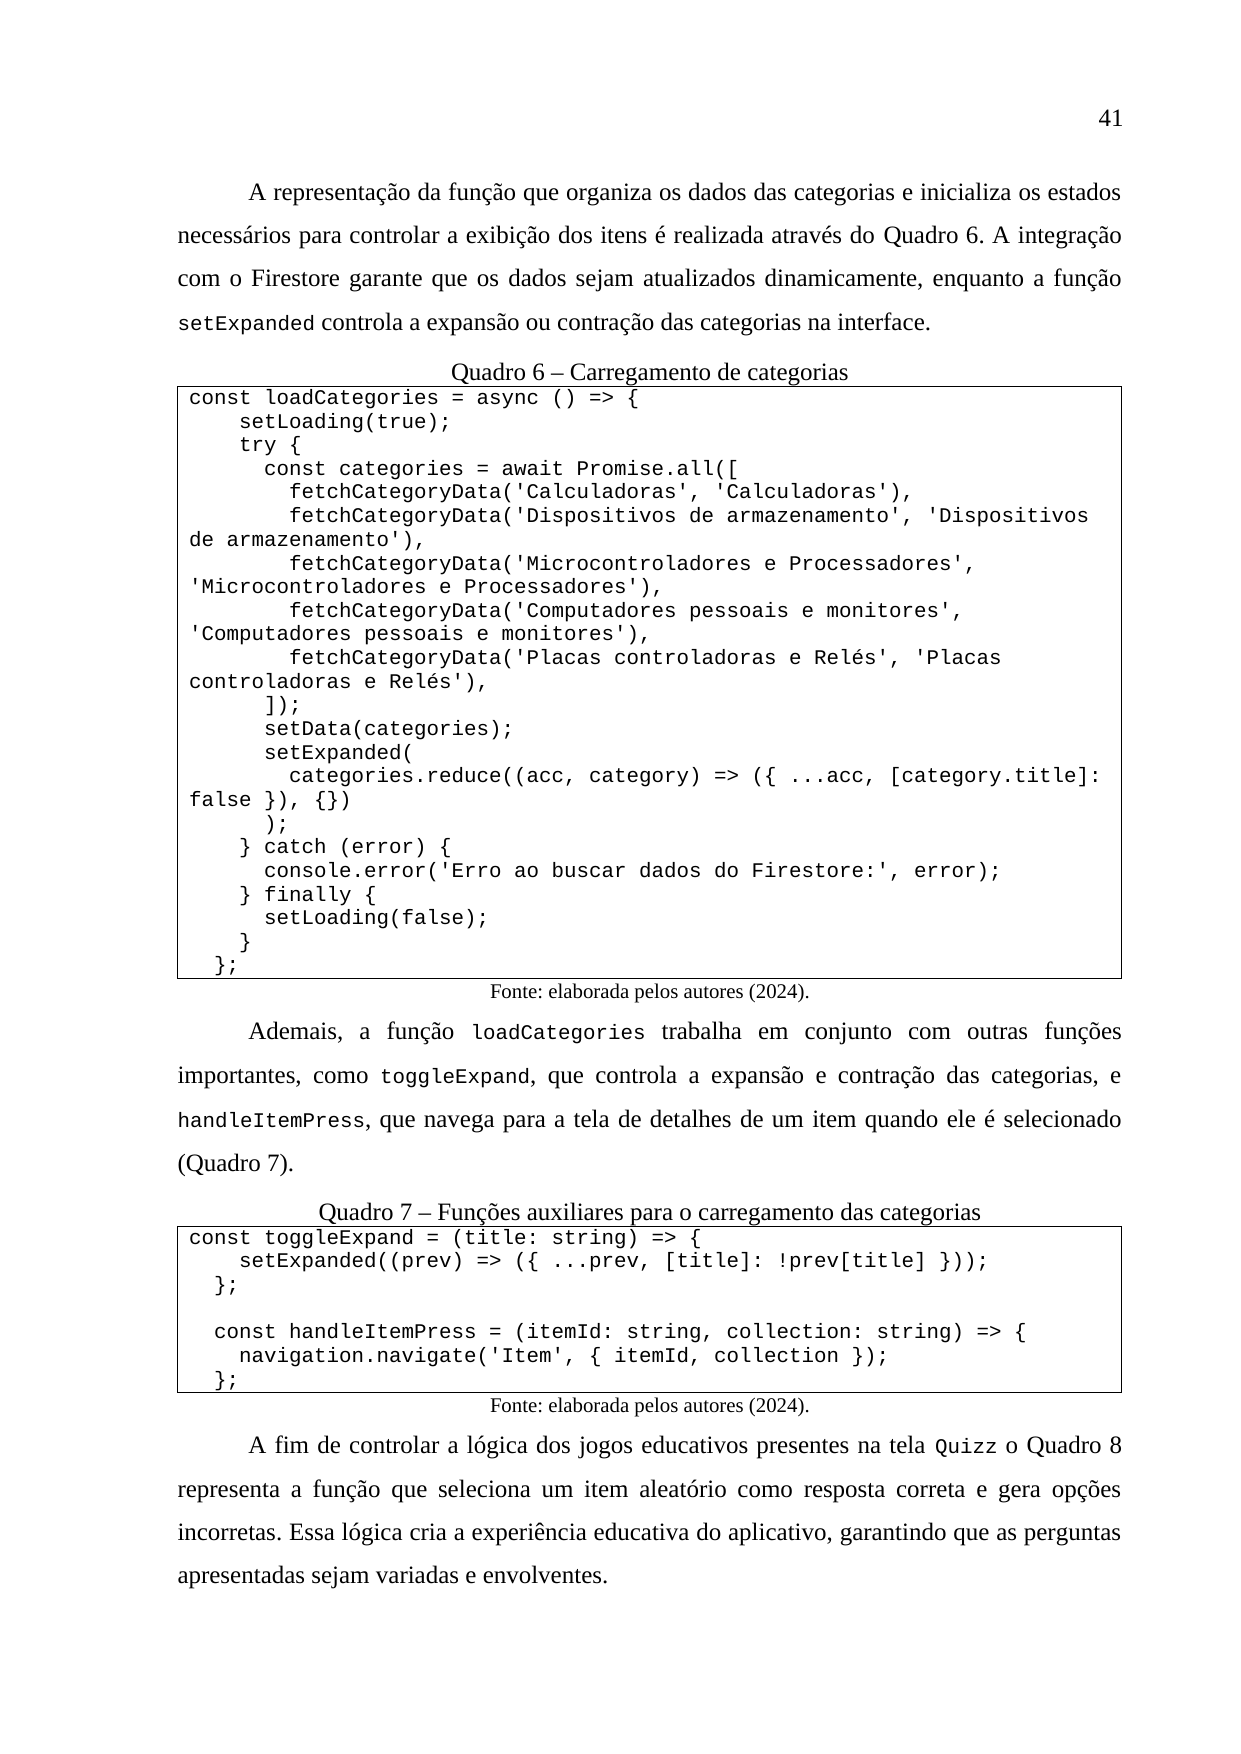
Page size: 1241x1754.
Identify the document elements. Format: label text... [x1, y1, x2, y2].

text A representação da função que organiza os dados das categorias e inicializa os estados necessários para controlar a exibição dos itens é realizada através do Quadro 6. A integração com o Firestore garante que os dados sejam atualizados dinamicamente, enquanto a função setExpanded controla a expansão ou contração das categorias na interface. [177, 177, 1122, 336]
text Quadro 7 – Funções auxiliares para o carregamento das categorias [177, 1197, 1122, 1226]
table_header const toggleExpand = (title: string) => { setExpanded((prev) => ({ ...prev, [title]: !prev[title] })); }; const handleItemPress = (itemId: string, collection: string) => { navigation.navigate('Item', { itemId, collection }); }; [178, 1227, 1121, 1392]
text Ademais, a função loadCategories trabalha em conjunto com outras funções importantes, como toggleExpand, que controla a expansão e contração das categorias, e handleItemPress, que navega para a tela de detalhes de um item quando ele é selecionado (Quadro 7). [177, 1016, 1122, 1176]
text Quadro 6 – Carregamento de categorias [177, 357, 1122, 386]
text Fonte: elaborada pelos autores (2024). [177, 1393, 1122, 1417]
text A fim de controlar a lógica dos jogos educativos presentes na tela Quizz o Quadro 8 representa a função que seleciona um item aleatório como resposta correta e gera opções incorretas. Essa lógica cria a experiência educativa do aplicativo, garantindo que as perguntas apresentadas sejam variadas e envolventes. [177, 1430, 1122, 1589]
text Fonte: elaborada pelos autores (2024). [177, 979, 1122, 1003]
table_header const loadCategories = async () => { setLoading(true); try { const categories = await Promise.all([ fetchCategoryData('Calculadoras', 'Calculadoras'), fetchCategoryData('Dispositivos de armazenamento', 'Dispositivos de armazenamento'), fetchCategoryData('Microcontroladores e Processadores', 'Microcontroladores e Processadores'), fetchCategoryData('Computadores pessoais e monitores', 'Computadores pessoais e monitores'), fetchCategoryData('Placas controladoras e Relés', 'Placas controladoras e Relés'), ]); setData(categories); setExpanded( categories.reduce((acc, category) => ({ ...acc, [category.title]: false }), {}) ); } catch (error) { console.error('Erro ao buscar dados do Firestore:', error); } finally { setLoading(false); } }; [178, 387, 1121, 978]
